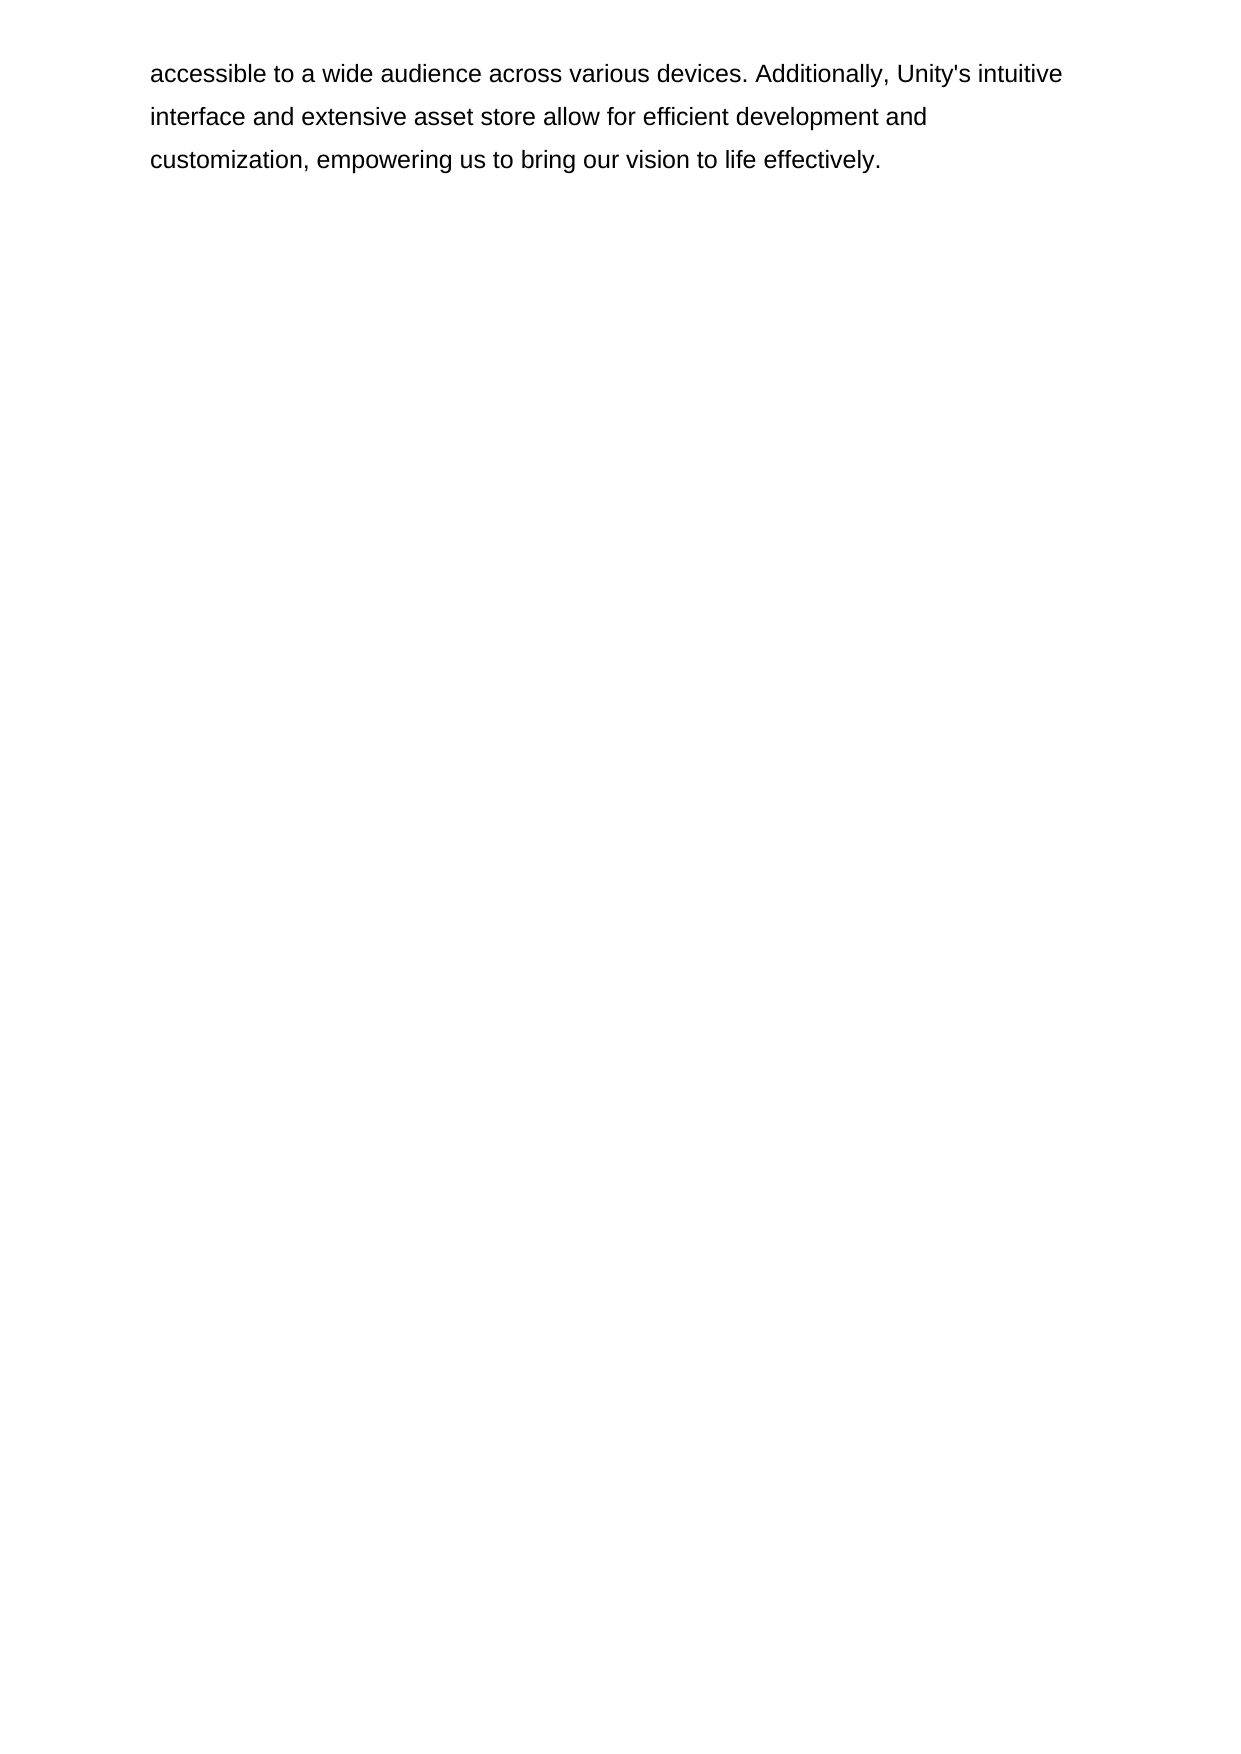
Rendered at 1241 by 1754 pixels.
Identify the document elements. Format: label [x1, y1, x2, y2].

text [150, 59, 1090, 174]
